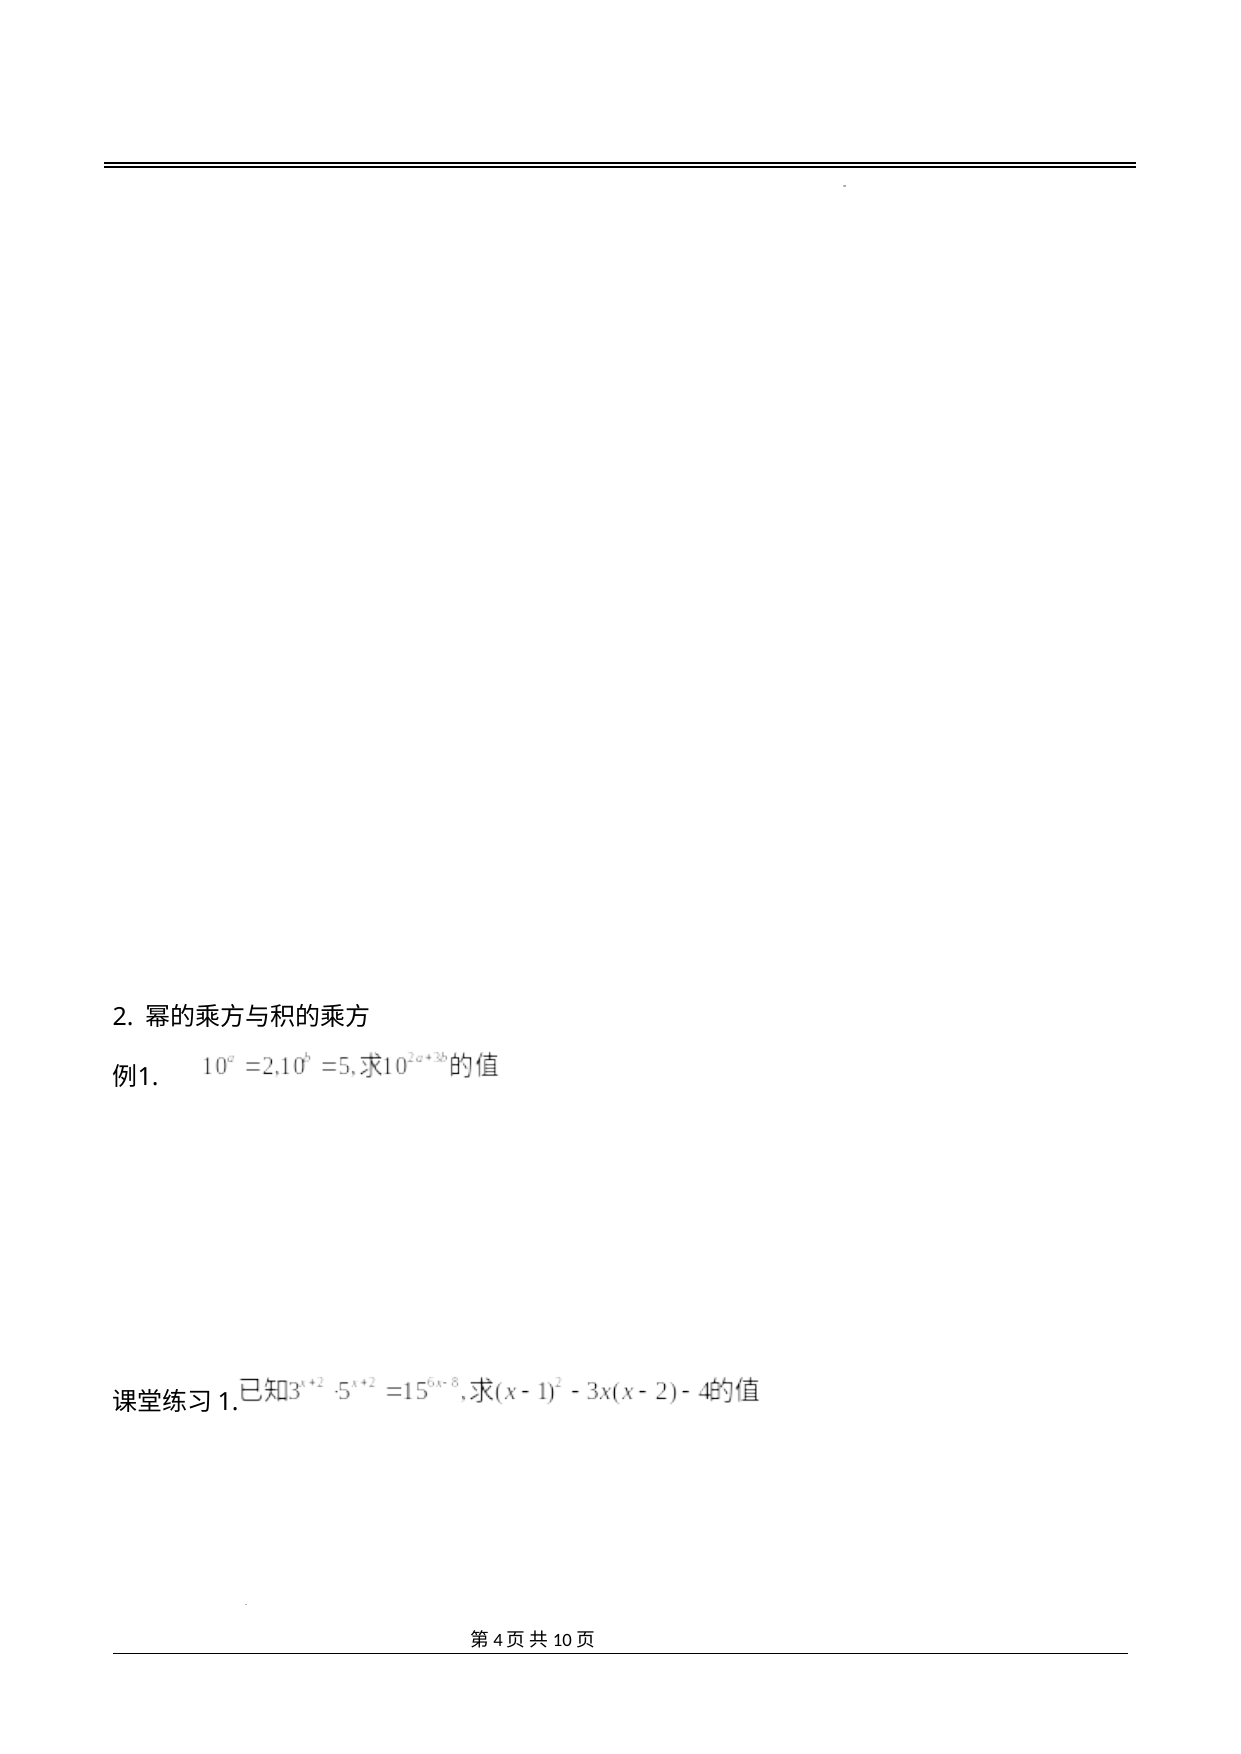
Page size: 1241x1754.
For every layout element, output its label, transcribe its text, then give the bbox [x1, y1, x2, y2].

list 幂的乘方与积的乘方 [112, 982, 1128, 1047]
list 课堂练习1. [112, 1372, 1128, 1437]
